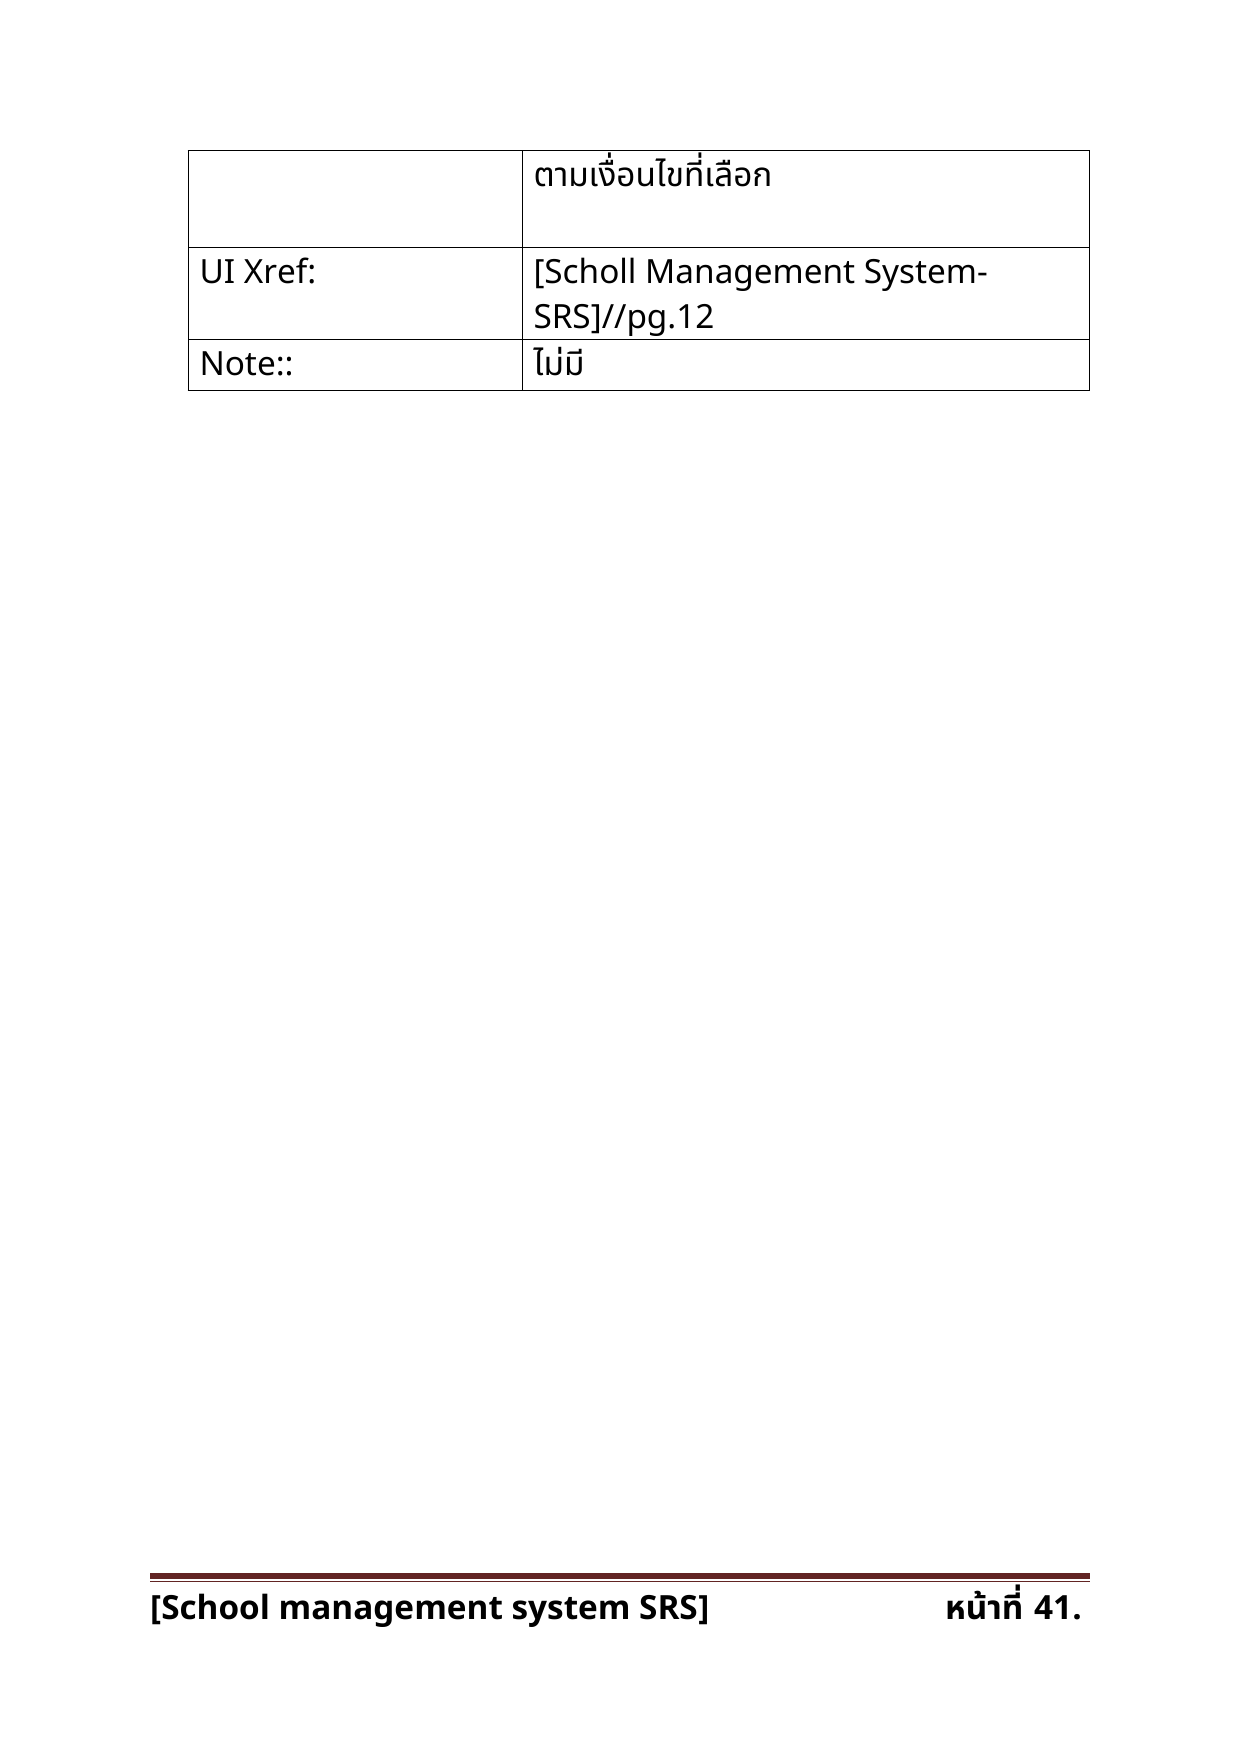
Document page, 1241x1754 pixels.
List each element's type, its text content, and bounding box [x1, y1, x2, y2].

table_cell UI Xref: [189, 248, 522, 339]
table_cell Note:: [189, 340, 522, 390]
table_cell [189, 151, 522, 247]
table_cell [523, 151, 1089, 247]
table_cell ไม่มี [523, 340, 1089, 390]
table_cell [Scholl Management System-SRS]//pg.12 [523, 248, 1089, 339]
